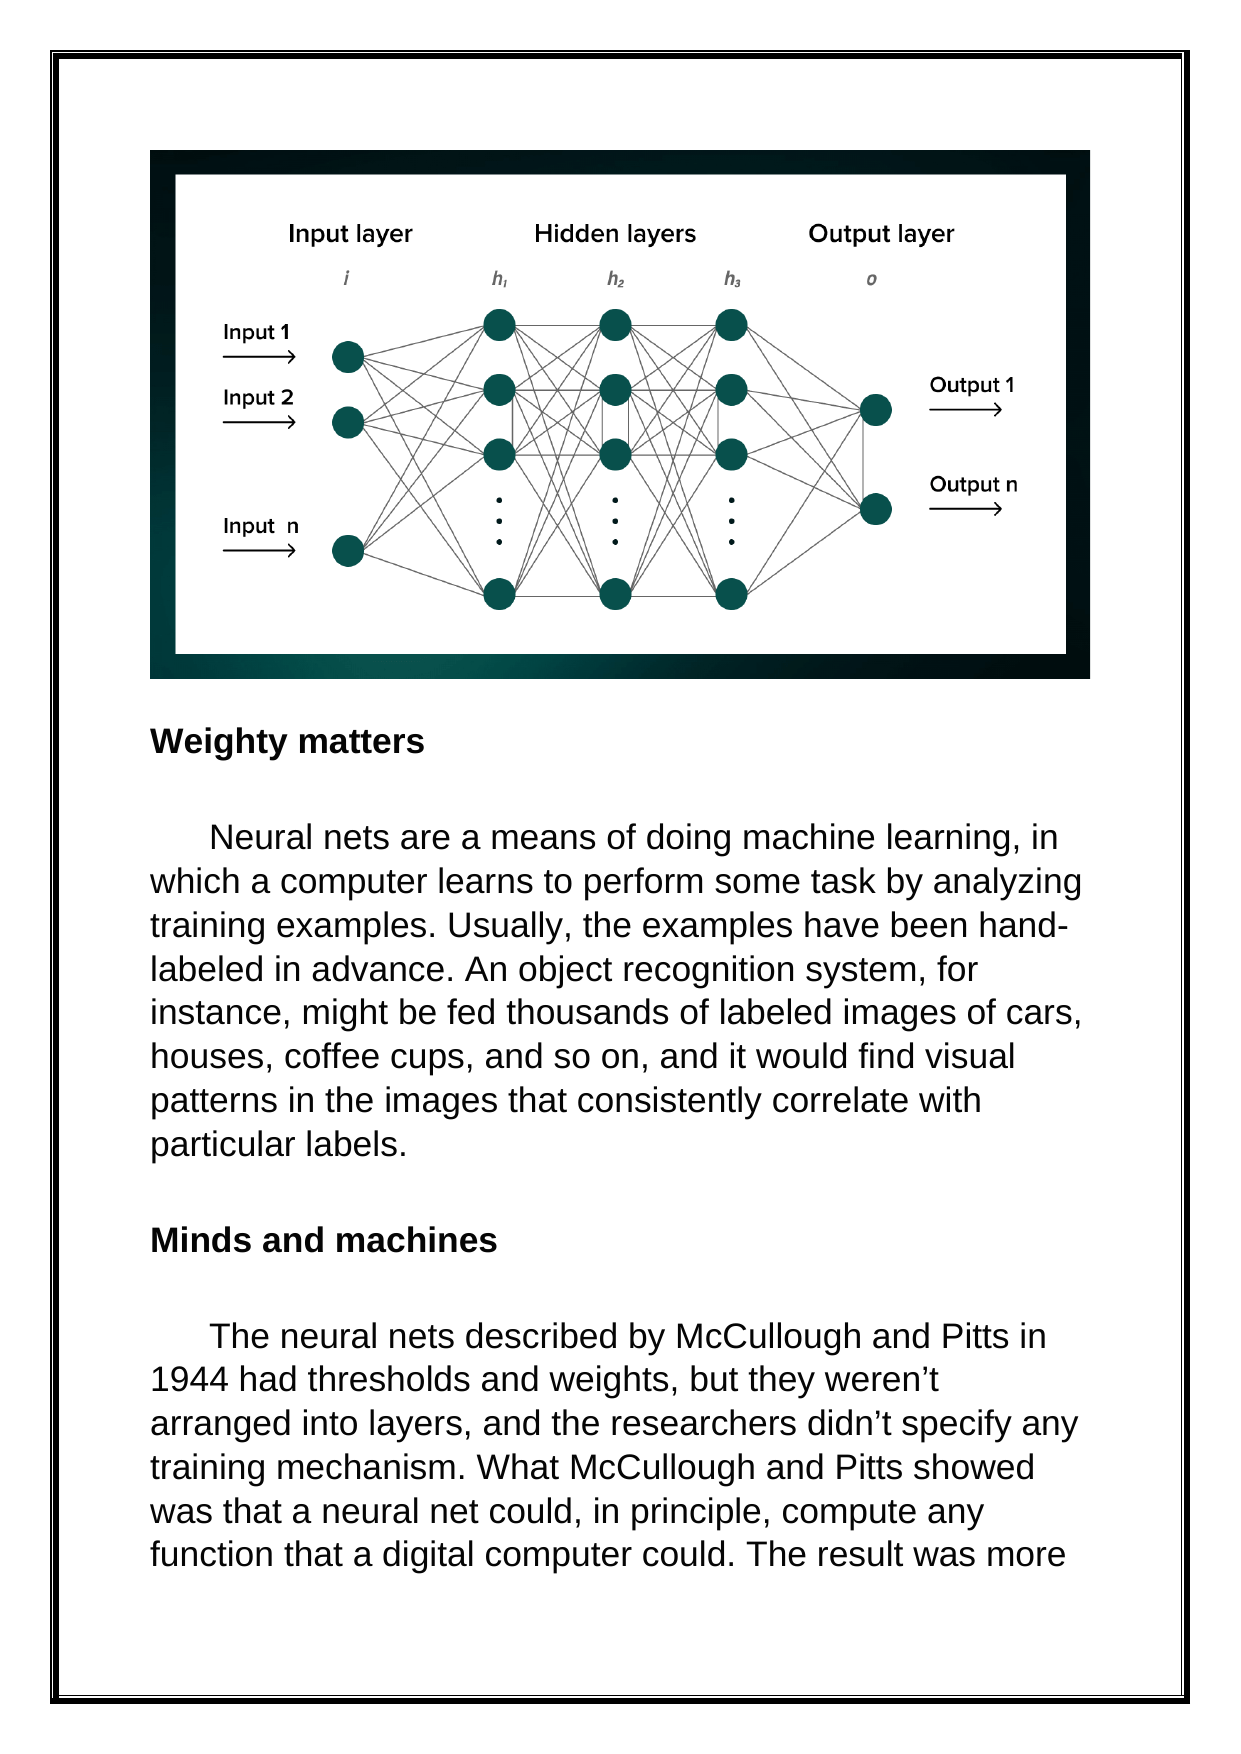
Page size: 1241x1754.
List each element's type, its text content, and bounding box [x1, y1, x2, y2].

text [150, 1312, 1090, 1574]
picture [150, 150, 1091, 679]
text Neural nets are a means of doing machine learning, in which a computer learns to perform some task by analyzing training examples. Usually, the examples have been hand-labeled in advance. An object recognition system, for instance, might be fed thousands of labeled images of cars, houses, coffee cups, and so on, and it would find visual patterns in the images that consistently correlate with particular labels. [150, 813, 1090, 1163]
text Weighty matters [150, 717, 1090, 761]
text Minds and machines [150, 1216, 1090, 1259]
